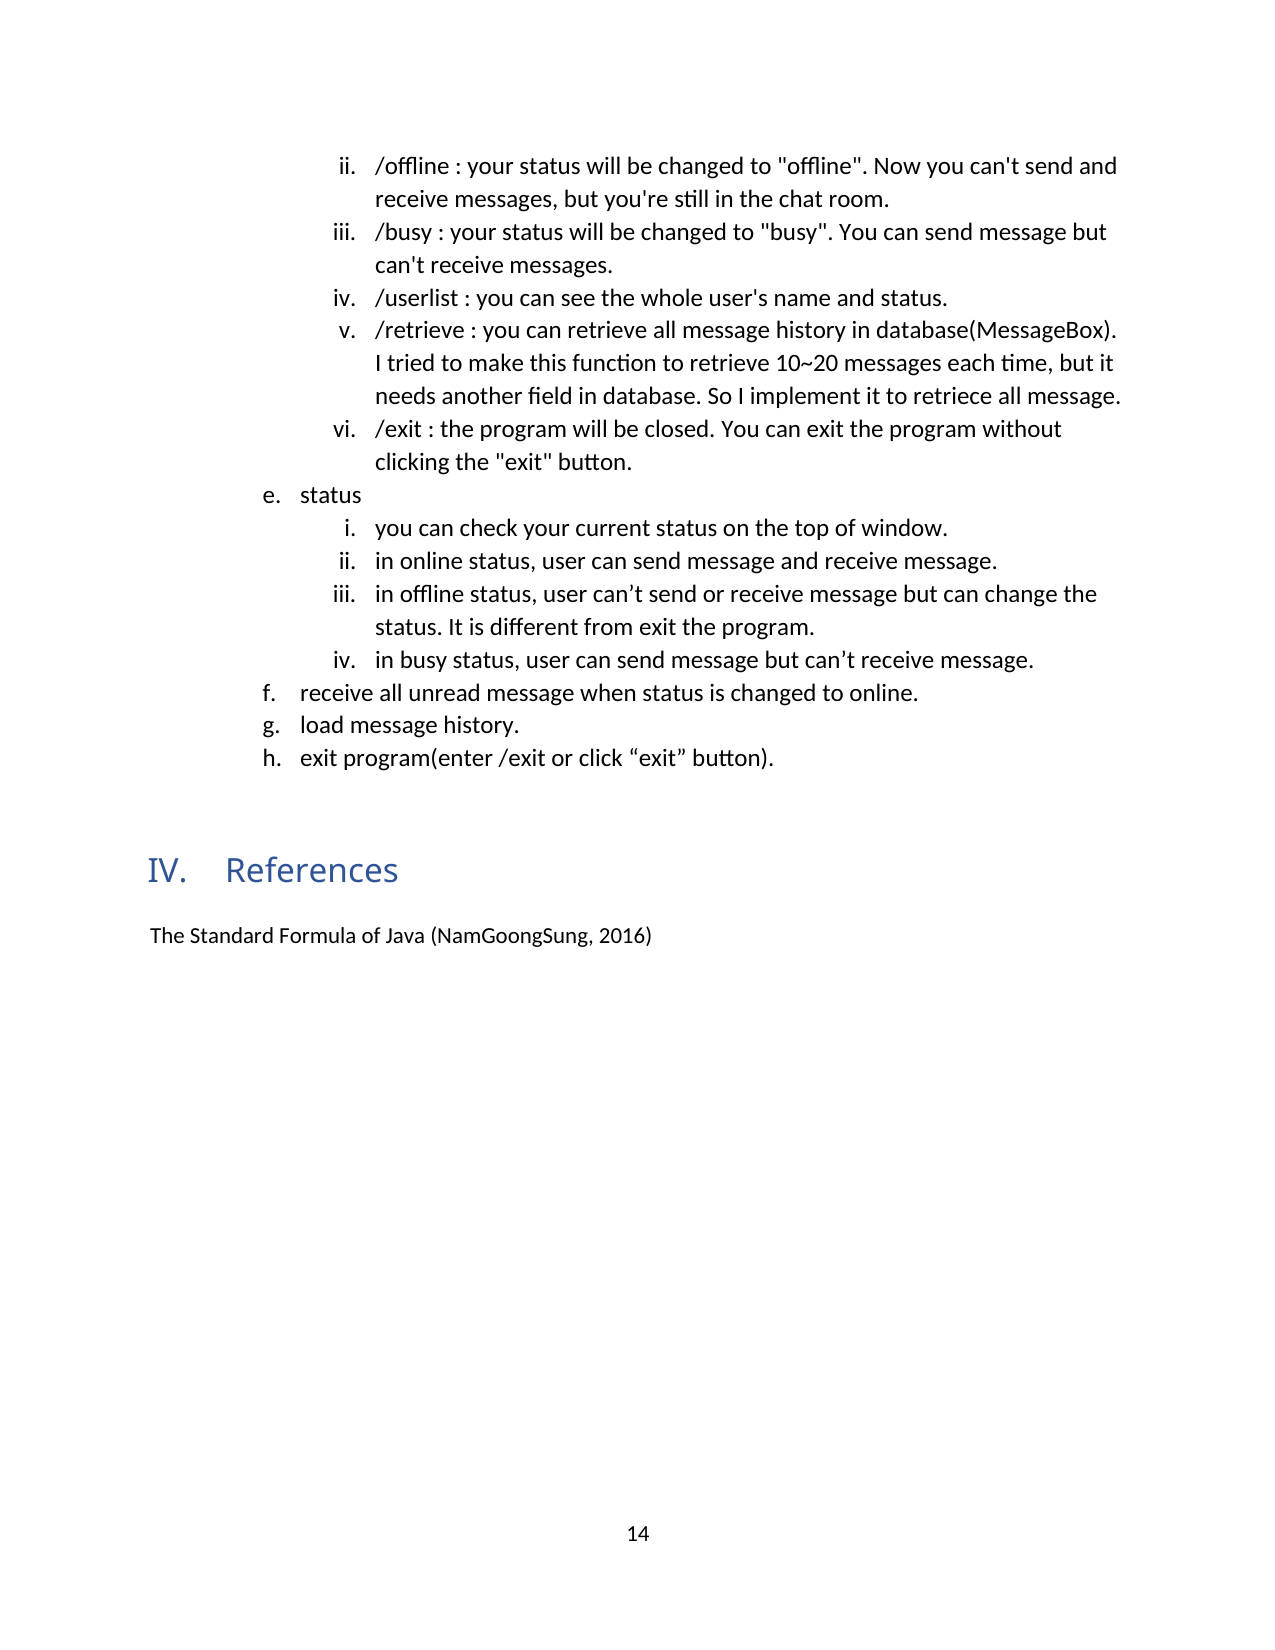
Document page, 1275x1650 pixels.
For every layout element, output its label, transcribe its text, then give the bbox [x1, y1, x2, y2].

list /userlist : you can see the whole user's name and status. [356, 282, 1125, 312]
subtitle References [187, 847, 1125, 893]
list load message history. [262, 709, 1125, 740]
list in busy status, user can send message but can’t receive message. [356, 644, 1125, 674]
list receive all unread message when status is changed to online. [262, 677, 1125, 707]
list exit program(enter /exit or click “exit” button). [262, 742, 1125, 773]
list status [262, 479, 1125, 510]
list /busy : your status will be changed to "busy". You can send message but can't receive messages. [356, 216, 1125, 279]
list you can check your current status on the top of window. [356, 512, 1125, 543]
list /offline : your status will be changed to "offline". Now you can't send and receive messages, but you're still in the chat room. [356, 150, 1125, 213]
list in online status, user can send message and receive message. [356, 545, 1125, 576]
text The Standard Formula of Java (NamGoongSung, 2016) [150, 921, 1125, 949]
list /retrieve : you can retrieve all message history in database(MessageBox). I tried to make this function to retrieve 10~20 messages each time, but it needs another field in database. So I implement it to retriece all message. [356, 314, 1125, 411]
list /exit : the program will be closed. You can exit the program without clicking the "exit" button. [356, 413, 1125, 477]
list in offline status, user can’t send or receive message but can change the status. It is different from exit the program. [356, 578, 1125, 641]
